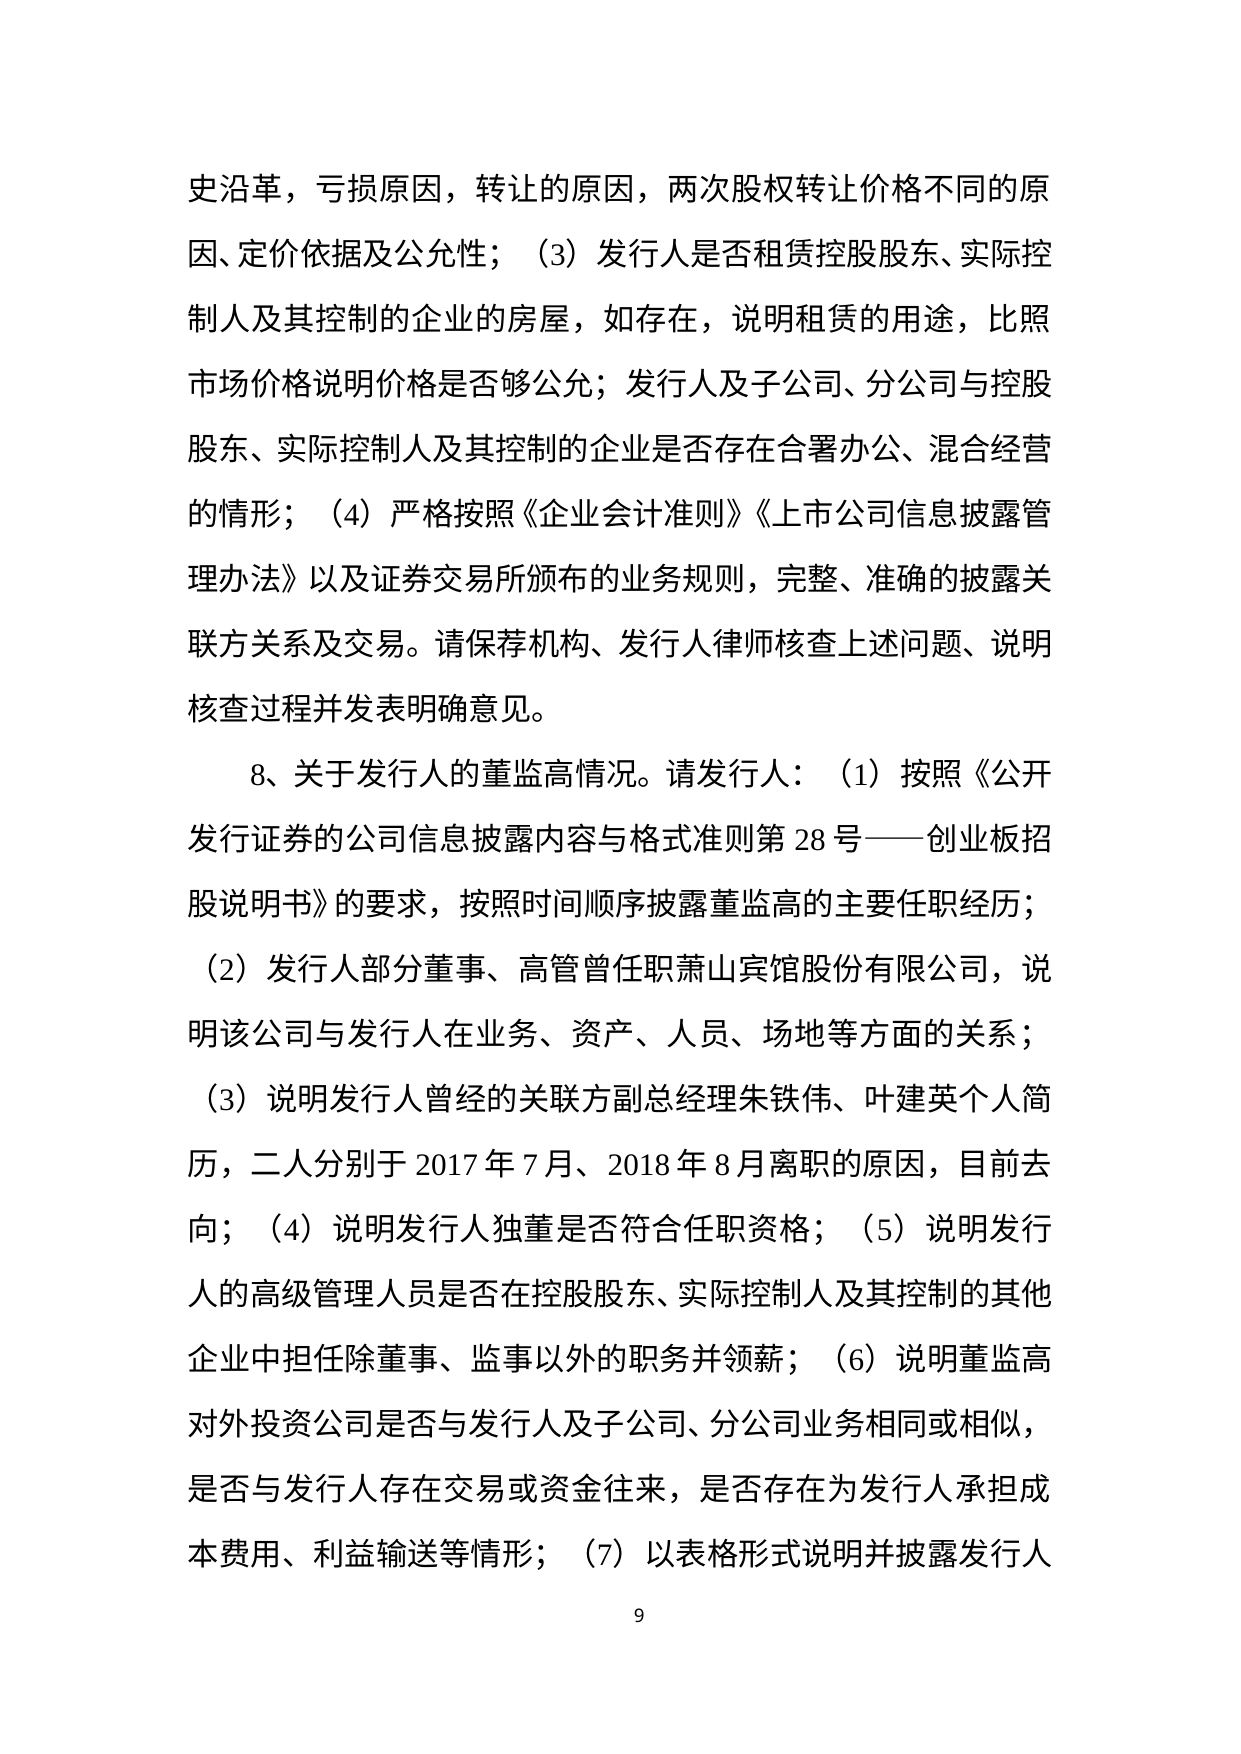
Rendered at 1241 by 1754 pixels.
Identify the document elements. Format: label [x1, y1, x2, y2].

list [187, 935, 1053, 1585]
list [187, 155, 1053, 935]
